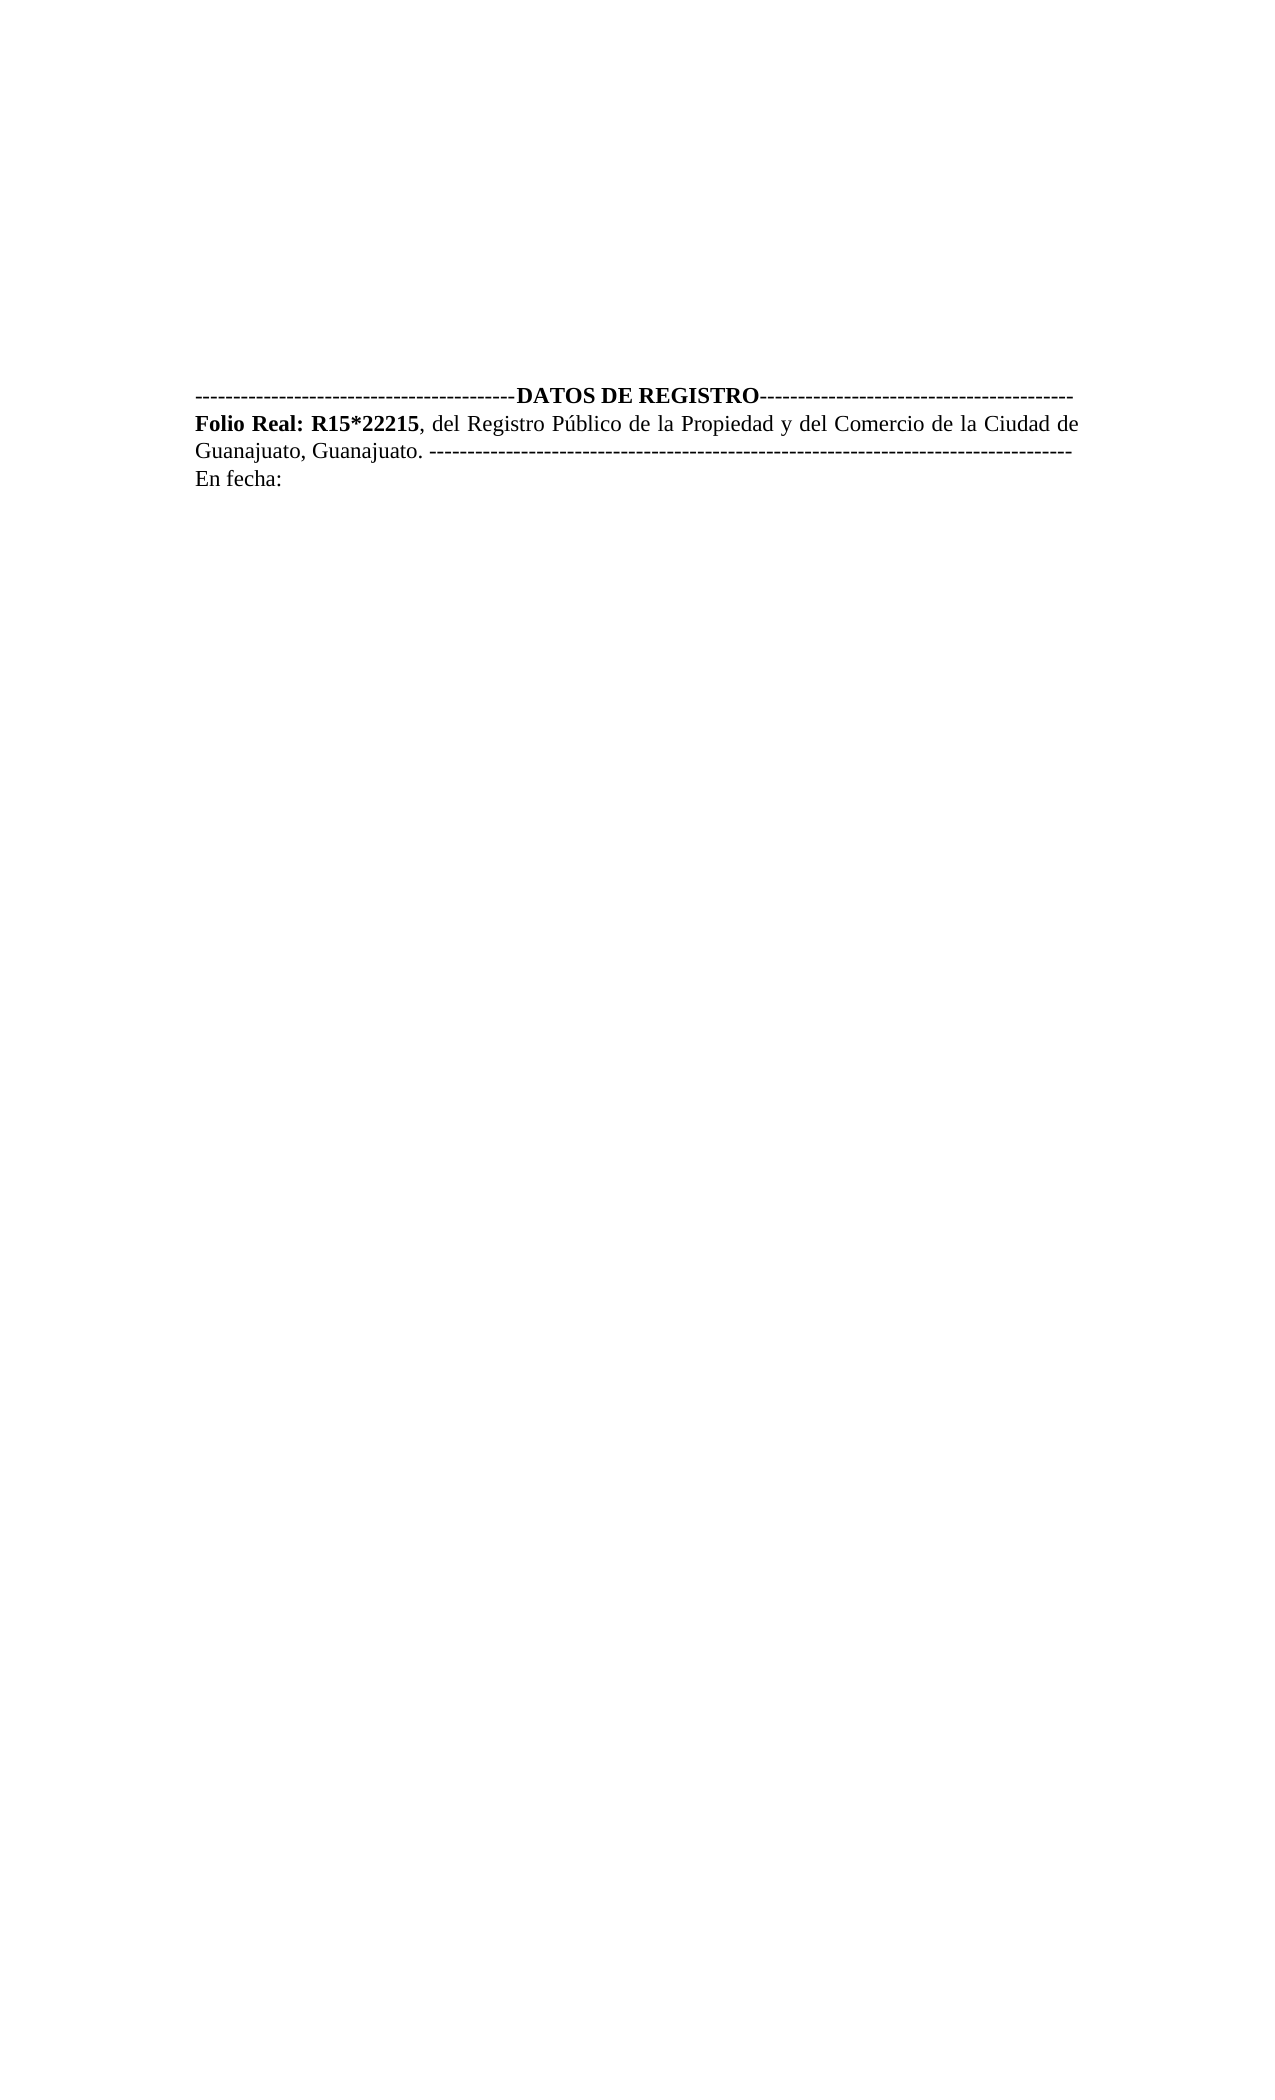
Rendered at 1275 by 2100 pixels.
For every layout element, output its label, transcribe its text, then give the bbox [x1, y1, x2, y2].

text DATOS DE REGISTRO [195, 382, 1080, 408]
text En fecha: [195, 465, 1080, 491]
text Folio Real: R15*22215, del Registro Público de la Propiedad y del Comercio de la Ciudad de Guanajuato, Guanajuato. [195, 409, 1080, 463]
